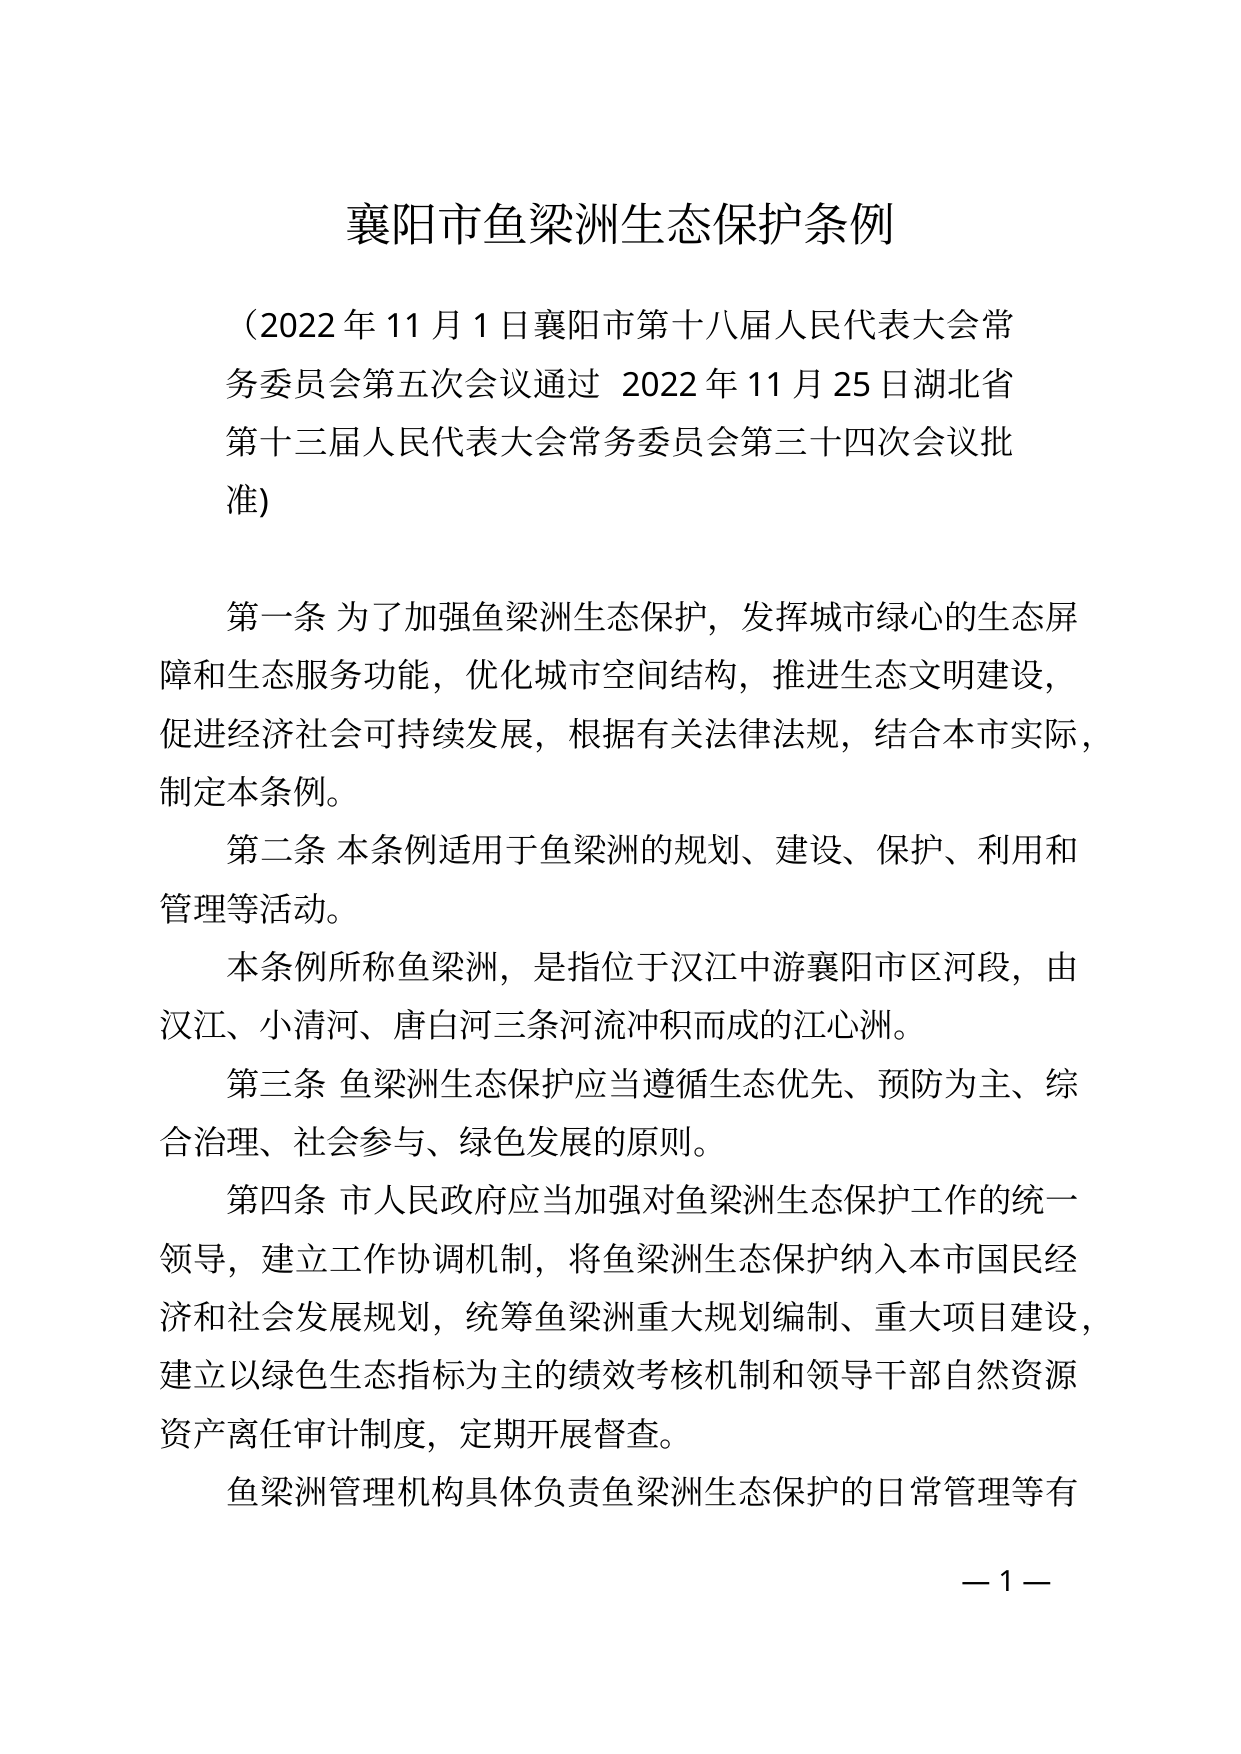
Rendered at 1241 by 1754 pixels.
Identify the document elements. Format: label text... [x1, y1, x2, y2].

text 襄阳市鱼梁洲生态保护条例 [159, 195, 1081, 253]
text 第二条 本条例适用于鱼梁洲的规划、建设、保护、利用和管理等活动。 [159, 816, 1081, 933]
text 第三条 鱼梁洲生态保护应当遵循生态优先、预防为主、综合治理、社会参与、绿色发展的原则。 [159, 1049, 1081, 1166]
text 本条例所称鱼梁洲，是指位于汉江中游襄阳市区河段，由汉江、小清河、唐白河三条河流冲积而成的江心洲。 [159, 933, 1081, 1049]
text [159, 1458, 1081, 1516]
text 第四条 市人民政府应当加强对鱼梁洲生态保护工作的统一领导，建立工作协调机制，将鱼梁洲生态保护纳入本市国民经济和社会发展规划，统筹鱼梁洲重大规划编制、重大项目建设，建立以绿色生态指标为主的绩效考核机制和领导干部自然资源资产离任审计制度，定期开展督查。 [159, 1166, 1081, 1458]
text （2022年11月1日襄阳市第十八届人民代表大会常务委员会第五次会议通过 2022年11月25日湖北省第十三届人民代表大会常务委员会第三十四次会议批准) [225, 291, 1015, 524]
text 第一条 为了加强鱼梁洲生态保护，发挥城市绿心的生态屏障和生态服务功能，优化城市空间结构，推进生态文明建设，促进经济社会可持续发展，根据有关法律法规，结合本市实际，制定本条例。 [159, 583, 1081, 816]
